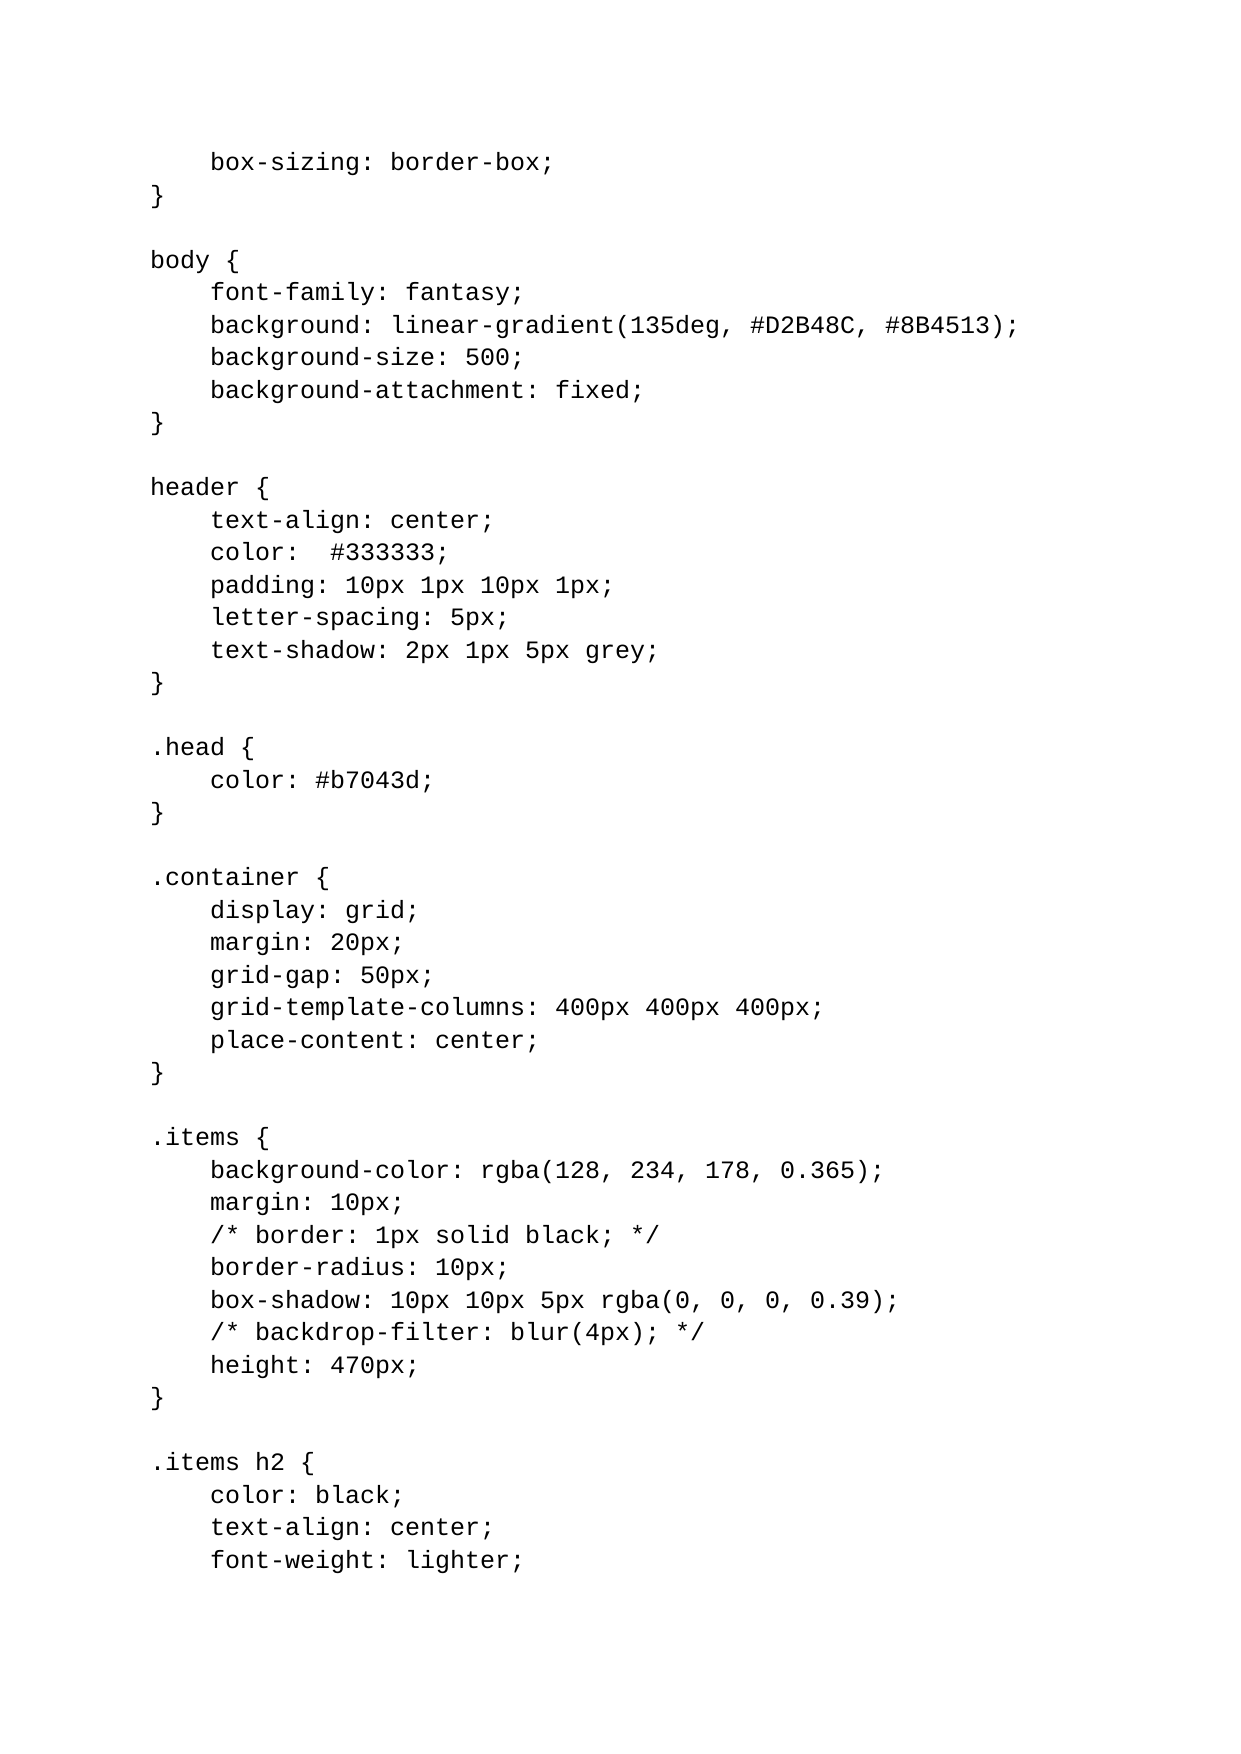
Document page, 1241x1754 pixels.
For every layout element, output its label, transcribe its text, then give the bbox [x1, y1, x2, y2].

text grid-template-columns: 400px 400px 400px; [150, 995, 1090, 1023]
text .head { [150, 735, 1090, 763]
text } [150, 1385, 1090, 1413]
text box-sizing: border-box; [150, 150, 1090, 178]
text padding: 10px 1px 10px 1px; [150, 572, 1090, 601]
text place-content: center; [150, 1027, 1090, 1056]
text box-shadow: 10px 10px 5px rgba(0, 0, 0, 0.39); [150, 1287, 1090, 1316]
text letter-spacing: 5px; [150, 605, 1090, 633]
text } [150, 800, 1090, 828]
text color: black; [150, 1482, 1090, 1511]
text } [150, 410, 1090, 438]
text .items { [150, 1125, 1090, 1153]
text /* backdrop-filter: blur(4px); */ [150, 1320, 1090, 1348]
text grid-gap: 50px; [150, 962, 1090, 991]
text margin: 10px; [150, 1190, 1090, 1218]
text text-shadow: 2px 1px 5px grey; [150, 637, 1090, 666]
text border-radius: 10px; [150, 1255, 1090, 1283]
text text-align: center; [150, 507, 1090, 536]
text background: linear-gradient(135deg, #D2B48C, #8B4513); [150, 312, 1090, 341]
text .items h2 { [150, 1450, 1090, 1478]
text display: grid; [150, 897, 1090, 926]
text } [150, 182, 1090, 211]
text } [150, 670, 1090, 698]
text font-family: fantasy; [150, 280, 1090, 308]
text text-align: center; [150, 1515, 1090, 1543]
text body { [150, 247, 1090, 276]
text background-color: rgba(128, 234, 178, 0.365); [150, 1157, 1090, 1186]
text /* border: 1px solid black; */ [150, 1222, 1090, 1251]
text header { [150, 475, 1090, 503]
text background-attachment: fixed; [150, 377, 1090, 406]
text color: #b7043d; [150, 767, 1090, 796]
text margin: 20px; [150, 930, 1090, 958]
text height: 470px; [150, 1352, 1090, 1381]
text .container { [150, 865, 1090, 893]
text } [150, 1060, 1090, 1088]
text background-size: 500; [150, 345, 1090, 373]
text font-weight: lighter; [150, 1547, 1090, 1576]
text color: #333333; [150, 540, 1090, 568]
